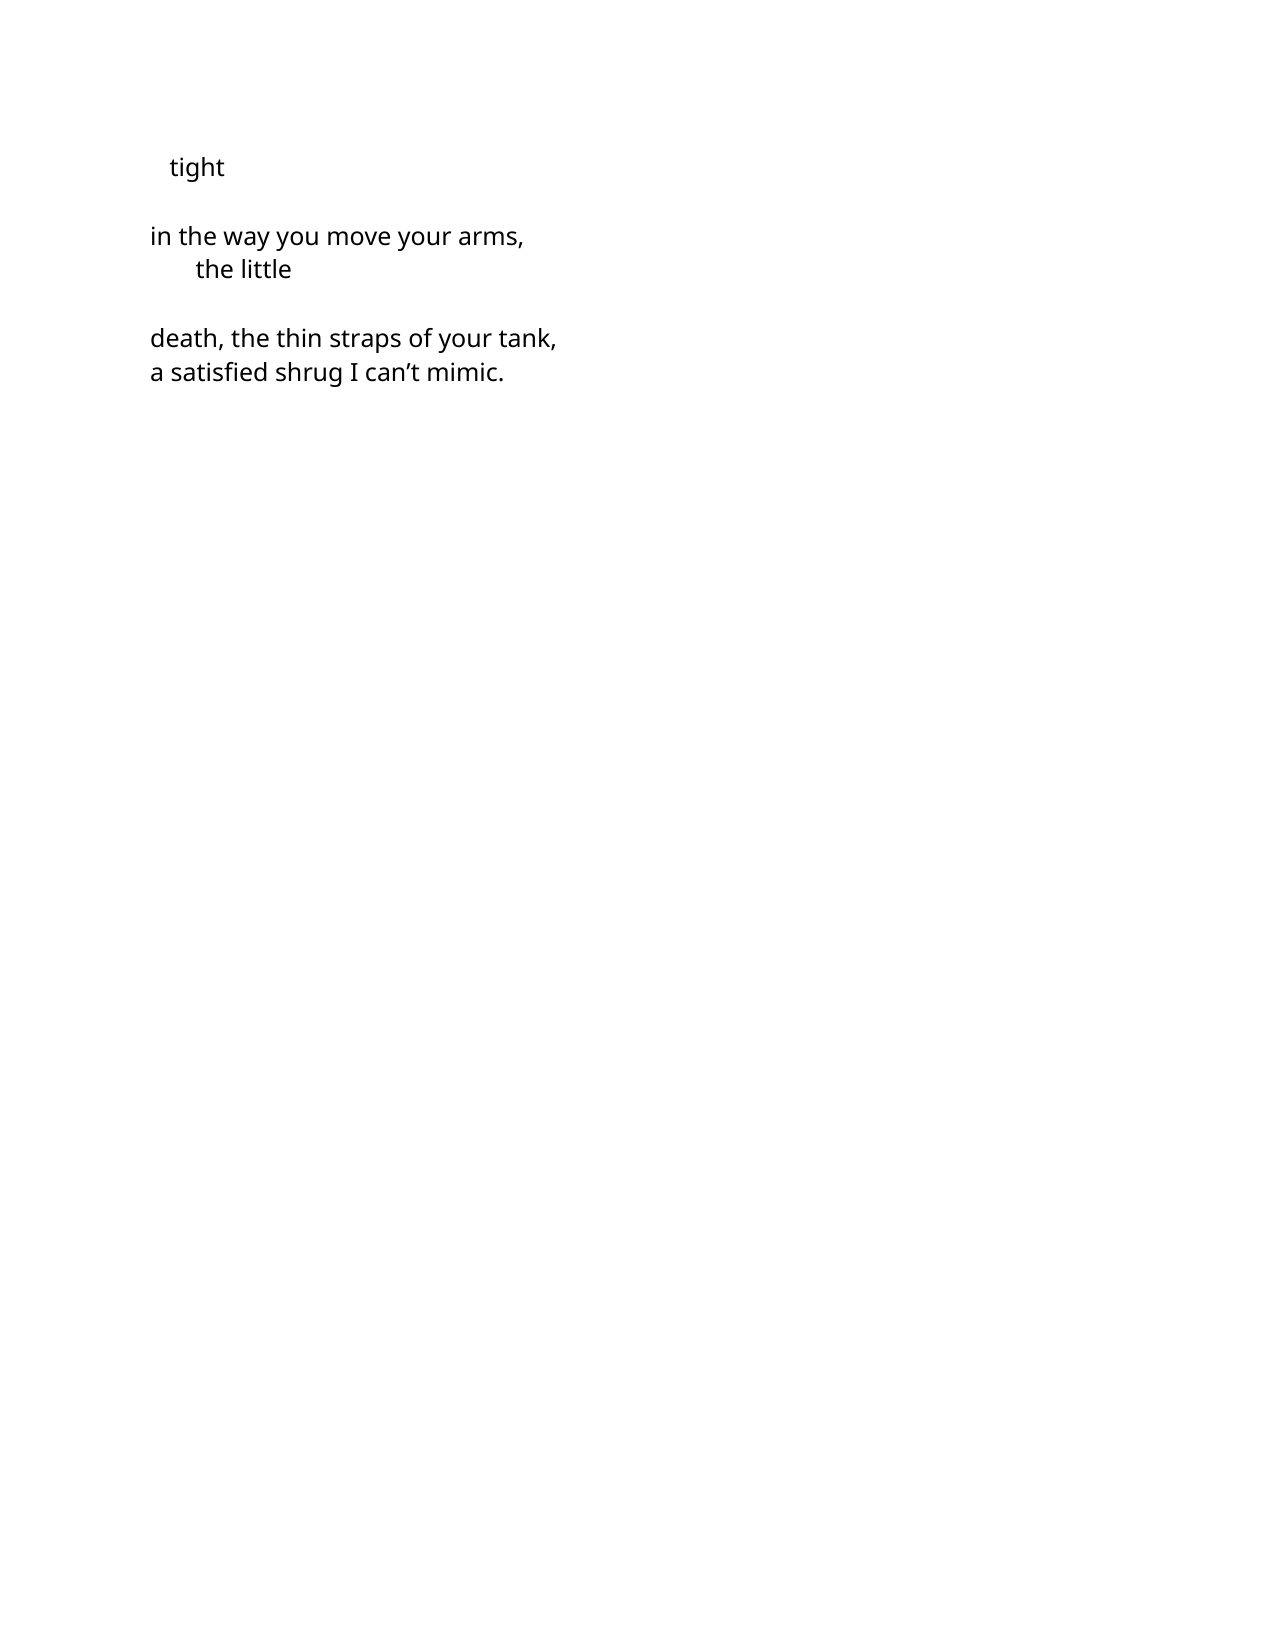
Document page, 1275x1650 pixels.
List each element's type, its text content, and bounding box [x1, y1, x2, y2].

text the little [150, 252, 1125, 286]
text in the way you move your arms, [150, 218, 1125, 252]
text tight [150, 150, 1125, 184]
text a satisfied shrug I can’t mimic. [150, 354, 1125, 388]
text death, the thin straps of your tank, [150, 320, 1125, 354]
